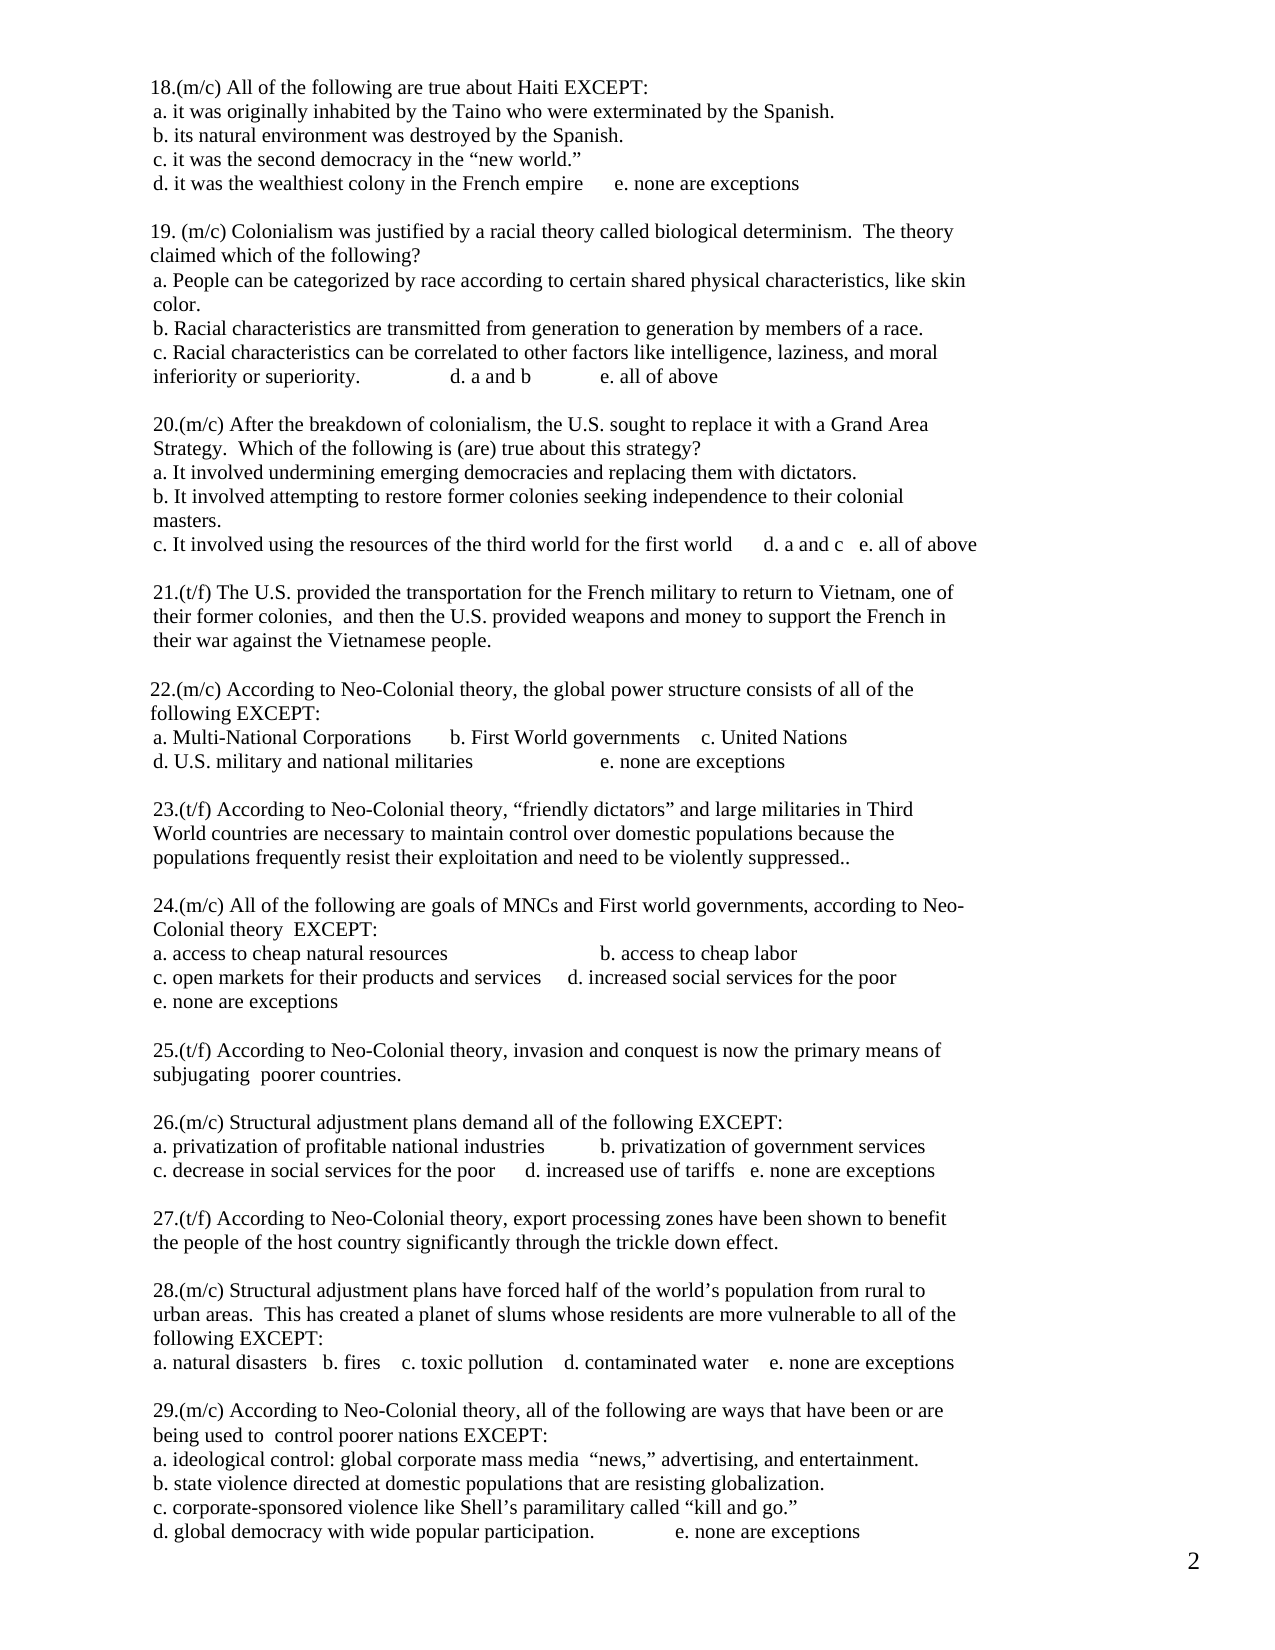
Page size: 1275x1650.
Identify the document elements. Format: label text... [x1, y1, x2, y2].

text a. privatization of profitable national industries b. privatization of government services [153, 1134, 971, 1158]
text d. it was the wealthiest colony in the French empire e. none are exceptions [153, 171, 971, 195]
text a. ideological control: global corporate mass media “news,” advertising, and entertainment. [153, 1447, 971, 1471]
text 22.(m/c) According to Neo-Colonial theory, the global power structure consists of all of the following EXCEPT: [150, 677, 971, 725]
text c. It involved using the resources of the third world for the first world d. a and c e. all of above [153, 532, 1068, 556]
text 24.(m/c) All of the following are goals of MNCs and First world governments, according to Neo-Colonial theory EXCEPT: [153, 893, 971, 941]
text b. Racial characteristics are transmitted from generation to generation by members of a race. [153, 316, 971, 340]
text a. It involved undermining emerging democracies and replacing them with dictators. [153, 460, 971, 484]
text 27.(t/f) According to Neo-Colonial theory, export processing zones have been shown to benefit the people of the host country significantly through the trickle down effect. [153, 1206, 971, 1254]
text a. it was originally inhabited by the Taino who were exterminated by the Spanish. [153, 99, 971, 123]
text d. military and national militaries e. none are exceptions [153, 749, 971, 773]
text c. corporate-sponsored violence like Shell’s paramilitary called “kill and go.” [153, 1495, 971, 1519]
text d. global democracy with wide popular participation. e. none are exceptions [153, 1519, 971, 1543]
text c. open markets for their products and services d. increased social services for the poor [153, 965, 971, 989]
text 29.(m/c) According to Neo-Colonial theory, all of the following are ways that have been or are being used to control poorer nations EXCEPT: [153, 1398, 971, 1447]
text c. Racial characteristics can be correlated to other factors like intelligence, laziness, and moral inferiority or superiority. d. a and b e. all of above [153, 340, 971, 388]
text 18.(m/c) All of the following are true about Haiti EXCEPT: [75, 75, 971, 99]
text c. decrease in social services for the poor d. increased use of tariffs e. none are exceptions [153, 1158, 971, 1182]
text 28.(m/c) Structural adjustment plans have forced half of the world’s population from rural to urban areas. This has created a planet of slums whose residents are more vulnerable to all of the following EXCEPT: [153, 1278, 971, 1350]
text 23.(t/f) According to Neo-Colonial theory, “friendly dictators” and large militaries in Third World countries are necessary to maintain control over domestic populations because the populations frequently resist their exploitation and need to be violently suppressed.. [153, 797, 971, 869]
text a. Multi-National Corporations b. governments c. United Nations [153, 725, 971, 749]
text a. People can be categorized by race according to certain shared physical characteristics, like skin color. [153, 267, 971, 316]
text 26.(m/c) Structural adjustment plans demand all of the following EXCEPT: [153, 1110, 971, 1134]
text 20.(m/c) After the breakdown of colonialism, the sought to replace it with a Grand Area Strategy. Which of the following is (are) true about this strategy? [153, 412, 971, 460]
text a. natural disasters b. fires c. toxic pollution d. contaminated water e. none are exceptions [153, 1350, 971, 1374]
text b. It involved attempting to restore former colonies seeking independence to their colonial masters. [153, 484, 971, 532]
text b. state violence directed at domestic populations that are resisting globalization. [153, 1471, 971, 1495]
text 25.(t/f) According to Neo-Colonial theory, invasion and conquest is now the primary means of subjugating poorer countries. [153, 1037, 971, 1086]
text a. access to cheap natural resources b. access to cheap labor [153, 941, 971, 965]
text 19. (m/c) Colonialism was justified by a racial theory called biological determinism. The theory claimed which of the following? [150, 219, 971, 267]
text b. its natural environment was destroyed by the Spanish. [153, 123, 971, 147]
text c. it was the second democracy in the “new world.” [153, 147, 971, 171]
text 21.(t/f) The U.S. provided the transportation for the French military to return to , one of their former colonies, and then the provided weapons and money to support the French in their war against the Vietnamese people. [153, 580, 971, 652]
text e. none are exceptions [153, 989, 971, 1013]
